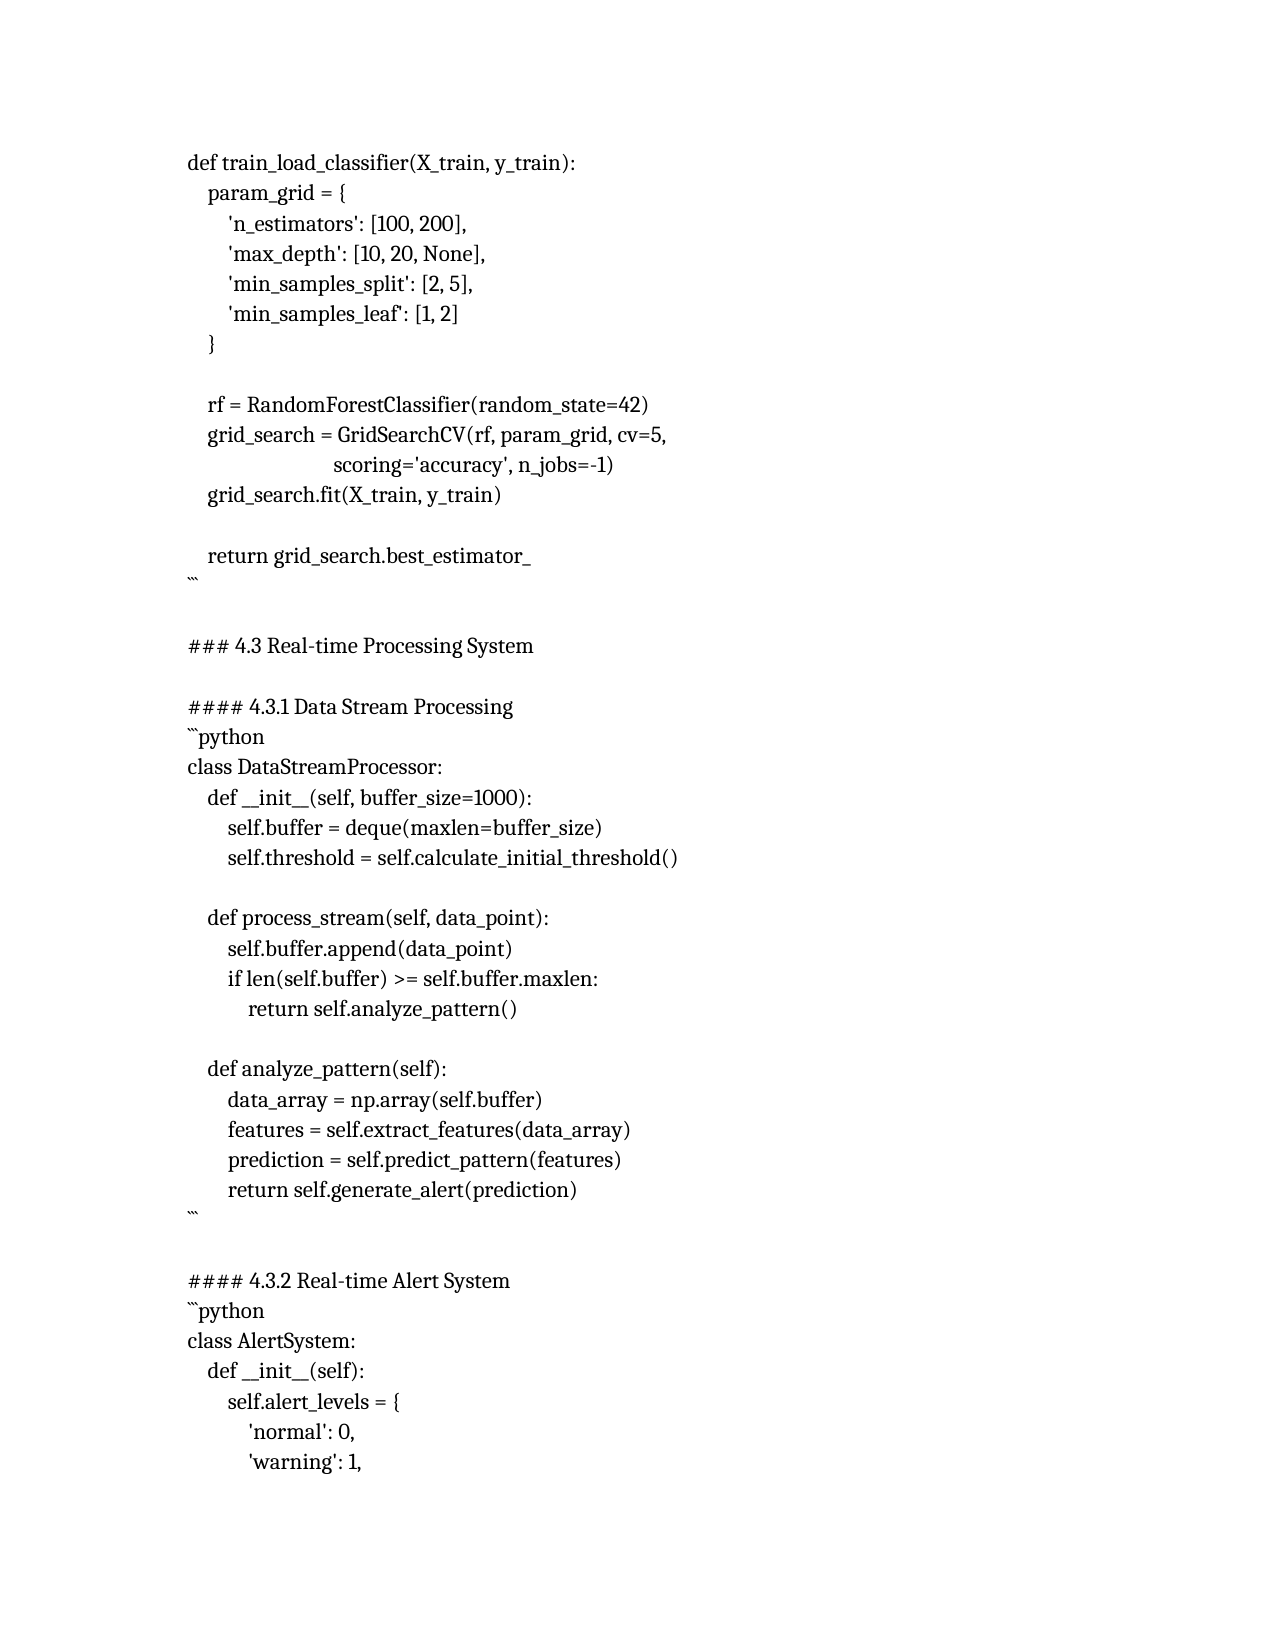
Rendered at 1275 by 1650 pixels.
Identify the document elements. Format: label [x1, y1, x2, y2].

text [187, 150, 1087, 1475]
